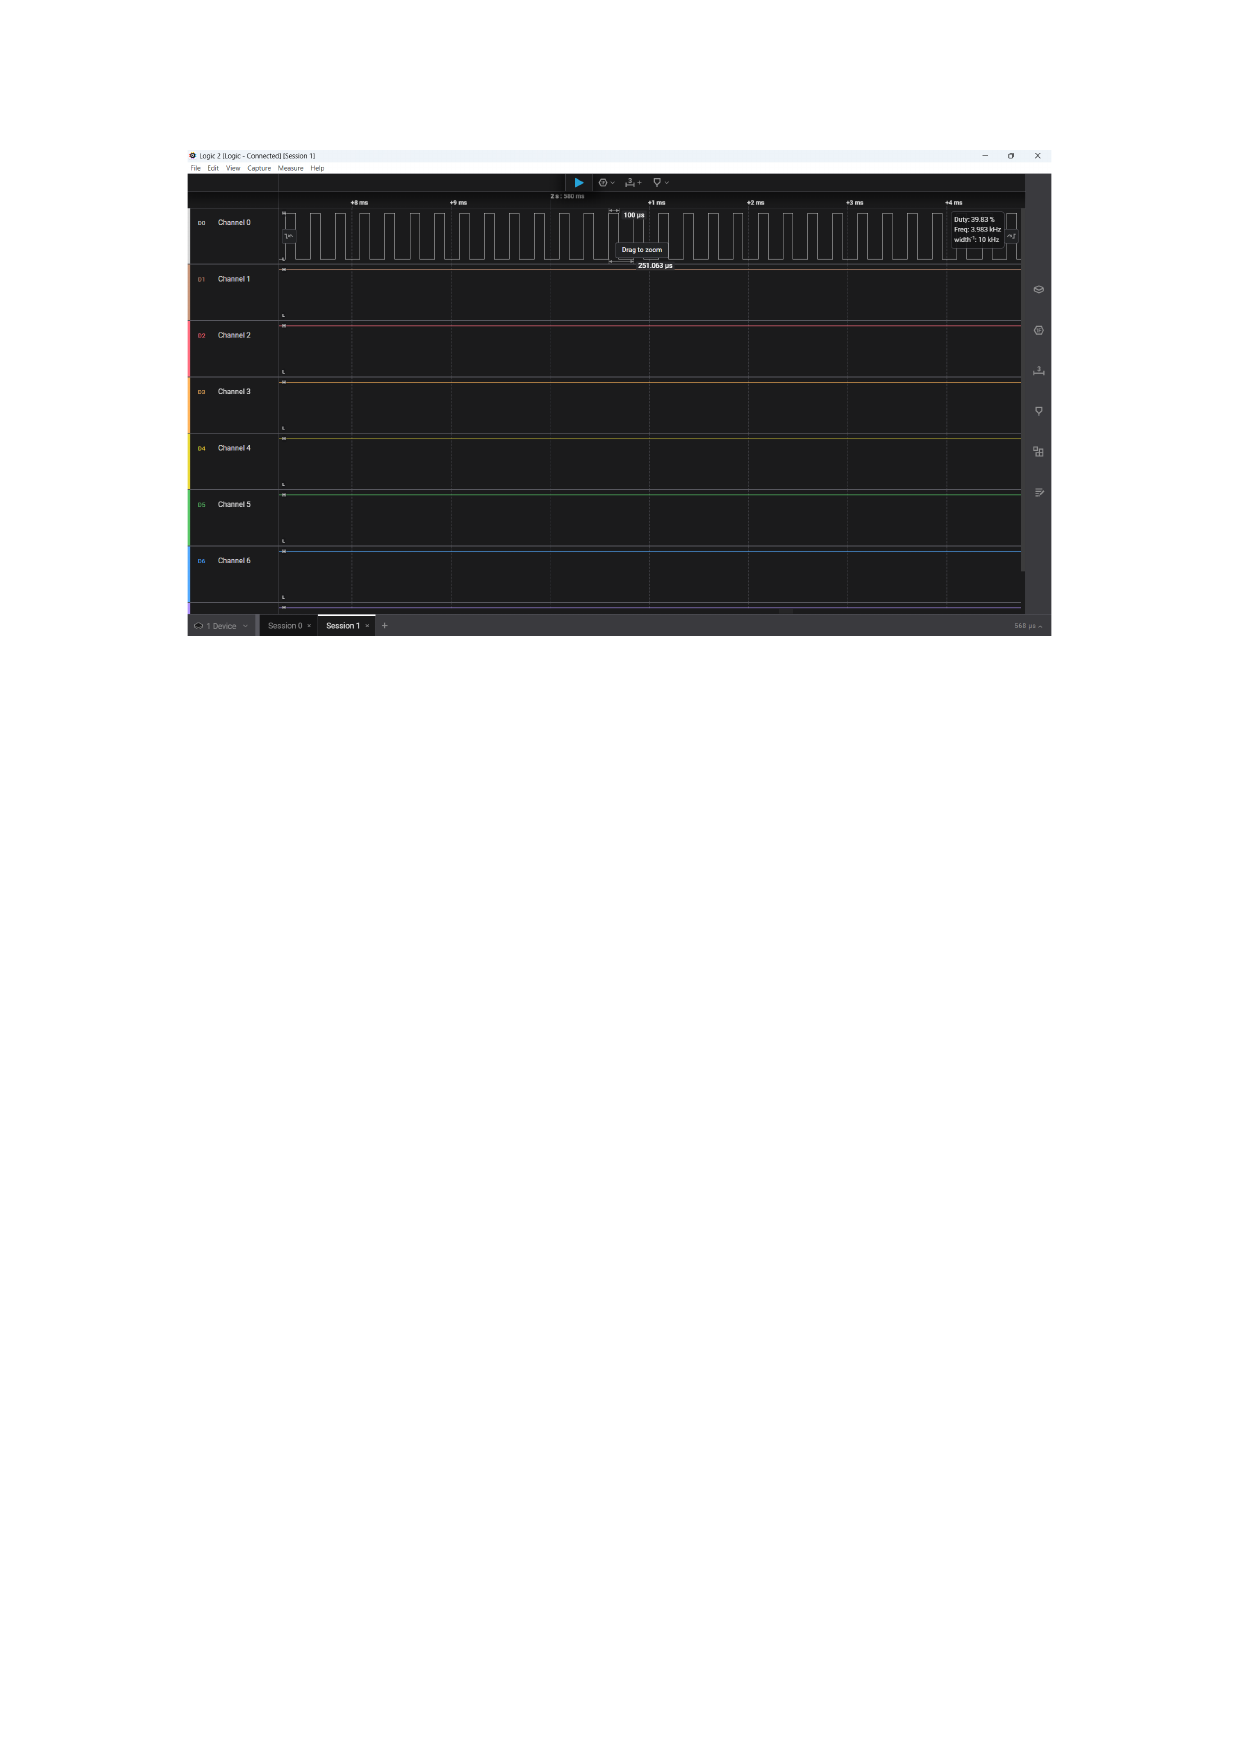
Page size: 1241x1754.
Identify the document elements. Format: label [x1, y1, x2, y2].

picture [187, 150, 1052, 636]
